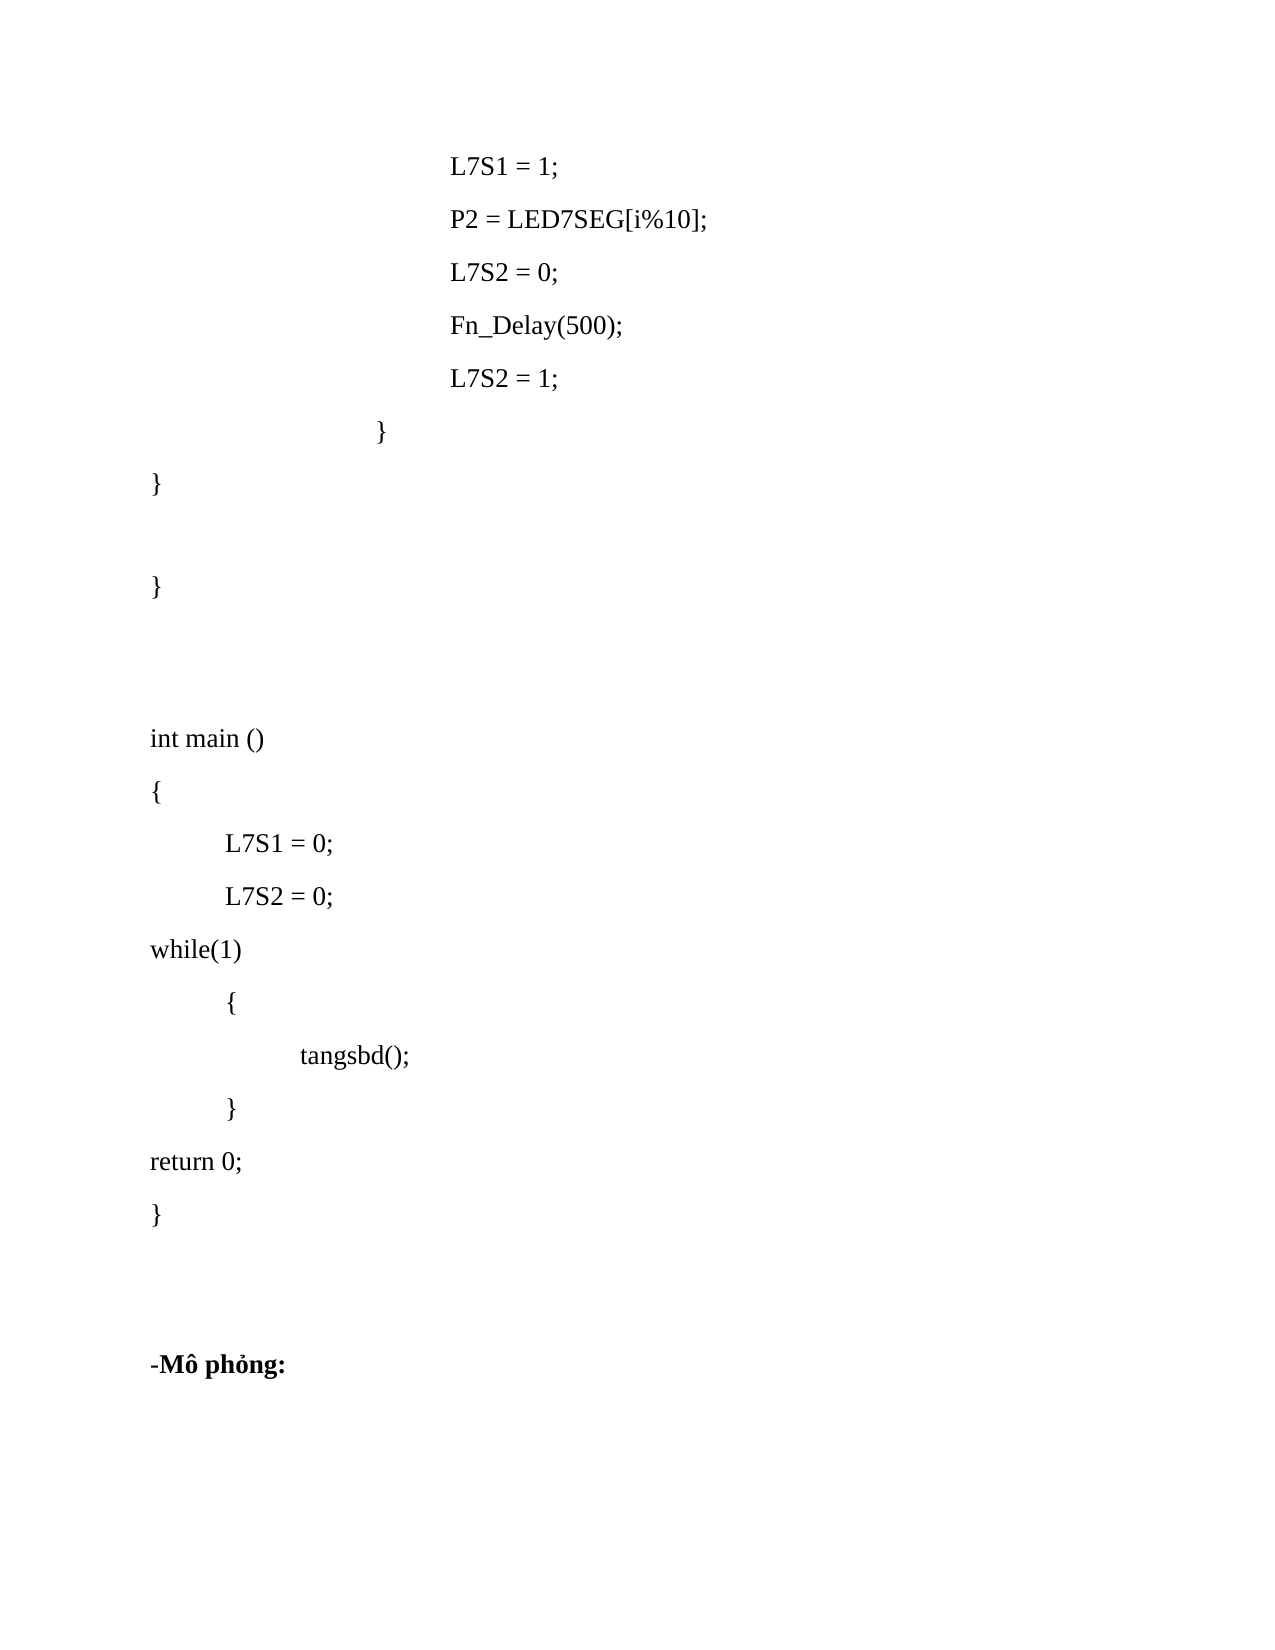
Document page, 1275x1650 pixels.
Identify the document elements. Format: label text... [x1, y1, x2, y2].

text L7S2 = 0; [150, 256, 1125, 287]
text } [150, 570, 1125, 601]
text return 0; [150, 1145, 1125, 1176]
text L7S2 = 0; [150, 881, 1125, 912]
text { [150, 986, 1125, 1017]
text } [150, 414, 1125, 446]
text } [150, 1198, 1125, 1229]
text L7S1 = 1; [150, 150, 1125, 181]
text { [150, 775, 1125, 806]
text int main () [150, 722, 1125, 753]
text } [150, 467, 1125, 499]
text } [150, 1092, 1125, 1123]
text tangsbd(); [150, 1039, 1125, 1070]
text P2 = LED7SEG[i%10]; [150, 203, 1125, 234]
text -Mô phỏng: [150, 1349, 1125, 1380]
text L7S2 = 1; [150, 362, 1125, 393]
text while(1) [150, 933, 1125, 964]
text L7S1 = 0; [150, 828, 1125, 859]
text Fn_Delay(500); [150, 309, 1125, 340]
